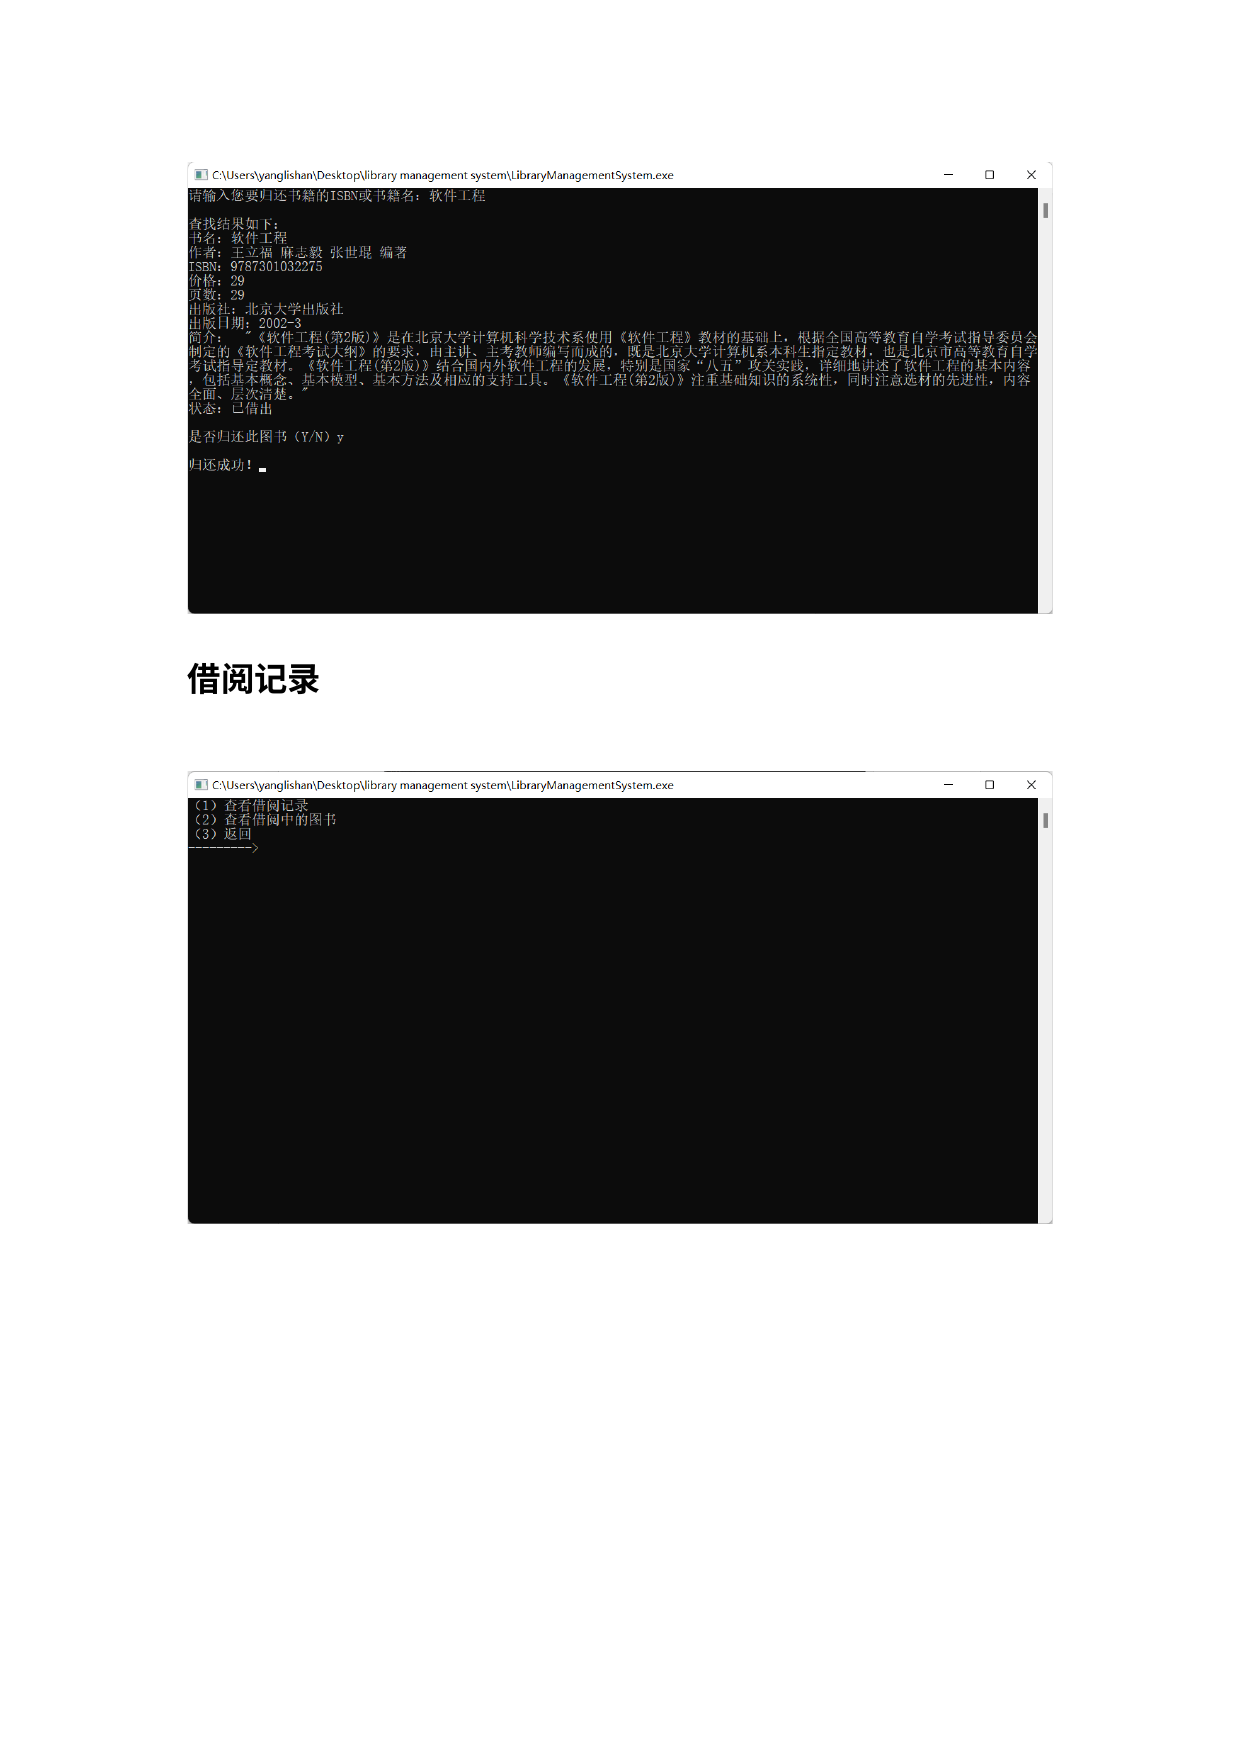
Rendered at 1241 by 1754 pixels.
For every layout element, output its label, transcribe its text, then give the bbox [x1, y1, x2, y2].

picture [187, 771, 1053, 1224]
picture [187, 162, 1053, 614]
subtitle 借阅记录 [187, 644, 1053, 709]
